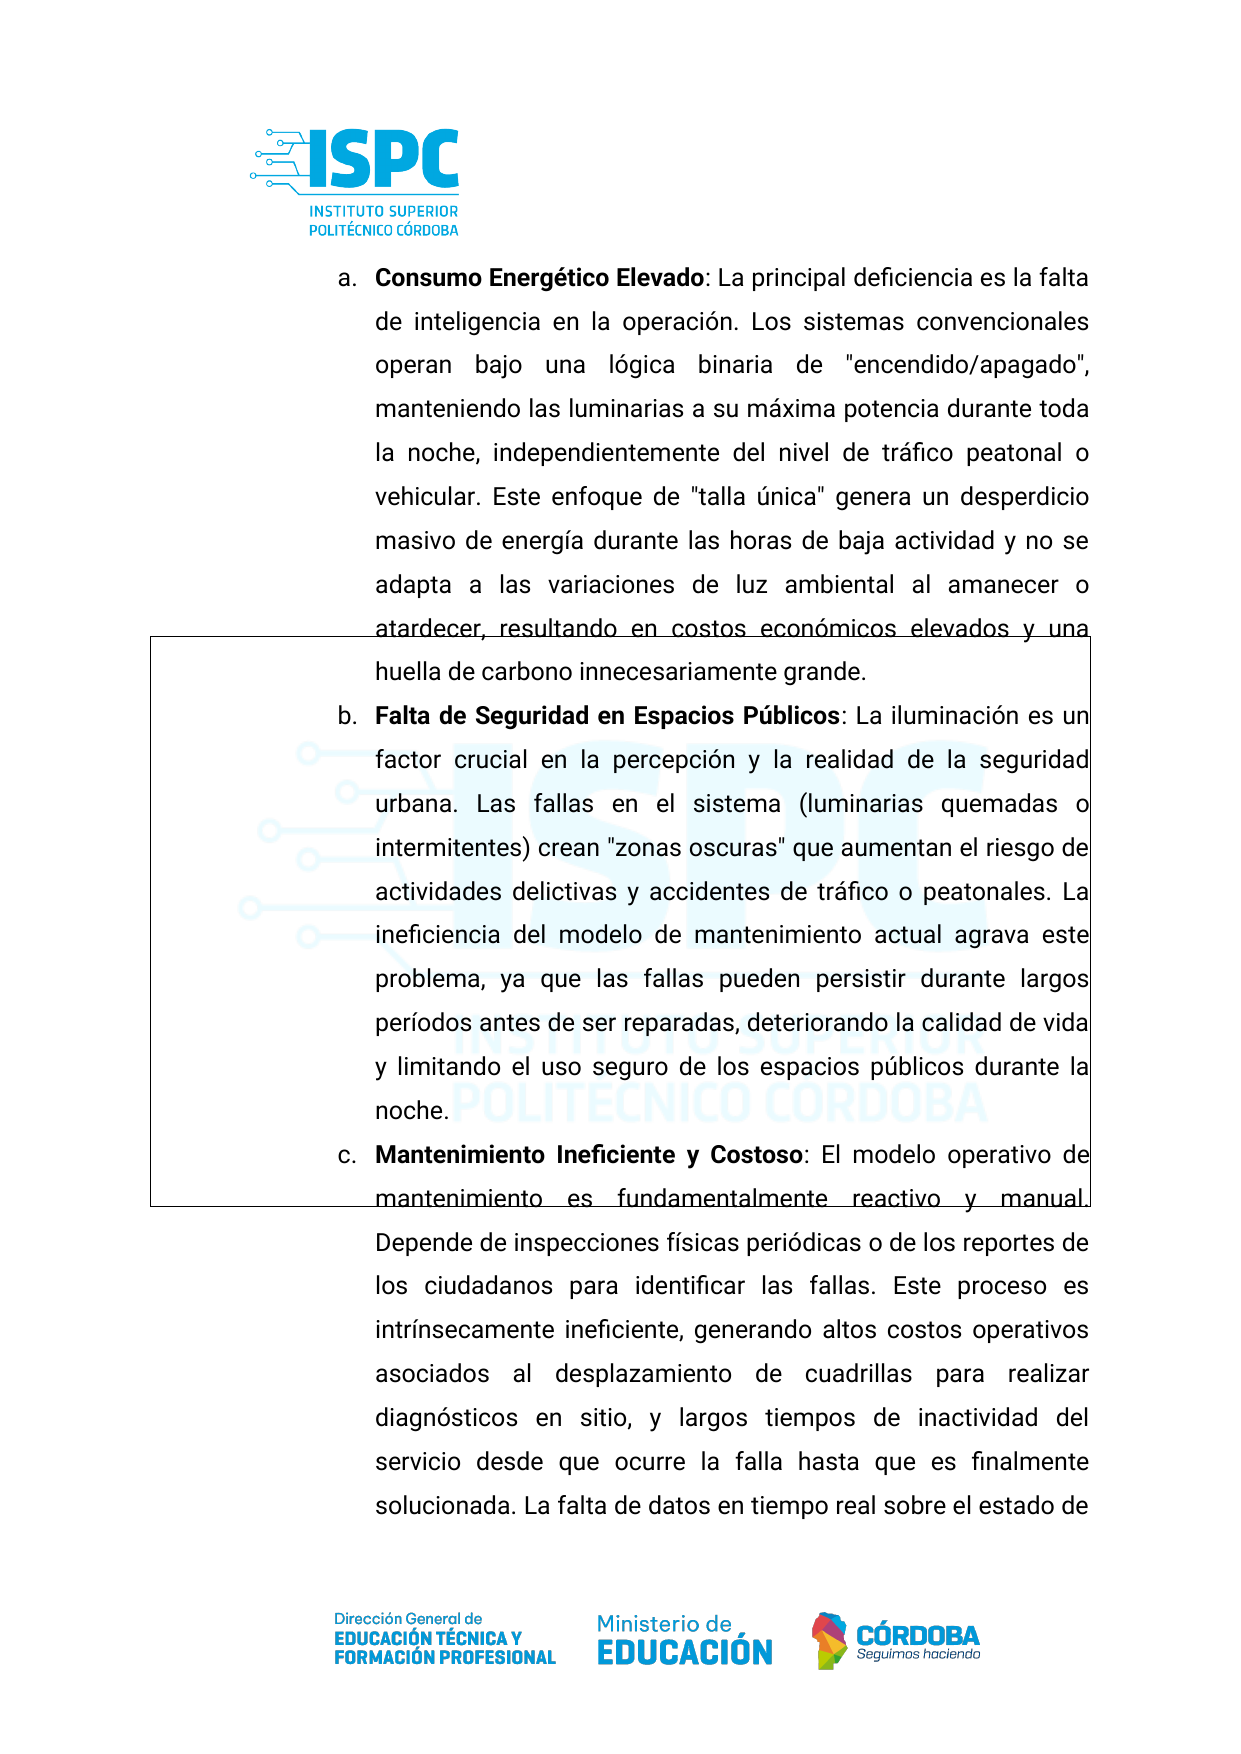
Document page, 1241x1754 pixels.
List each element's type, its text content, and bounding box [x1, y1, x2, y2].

picture [225, 100, 487, 259]
picture [312, 1604, 1003, 1675]
list Consumo Energético Elevado: La principal deficiencia es la falta de inteligencia en la operación. Los sistemas convencionales operan bajo una lógica binaria de "encendido/apagado", manteniendo las luminarias a su máxima potencia durante toda la noche, independientemente del nivel de tráfico peatonal o vehicular. Este enfoque de "talla única" genera un desperdicio masivo de energía durante las horas de baja actividad y no se adapta a las variaciones de luz ambiental al amanecer o atardecer, resultando en costos económicos elevados y una huella de carbono innecesariamente grande. [337, 263, 1090, 687]
list Falta de Seguridad en Espacios Públicos: La iluminación es un factor crucial en la percepción y la realidad de la seguridad urbana. Las fallas en el sistema (luminarias quemadas o intermitentes) crean "zonas oscuras" que aumentan el riesgo de actividades delictivas y accidentes de tráfico o peatonales. La ineficiencia del modelo de mantenimiento actual agrava este problema, ya que las fallas pueden persistir durante largos períodos antes de ser reparadas, deteriorando la calidad de vida y limitando el uso seguro de los espacios públicos durante la noche. [337, 701, 1090, 1125]
